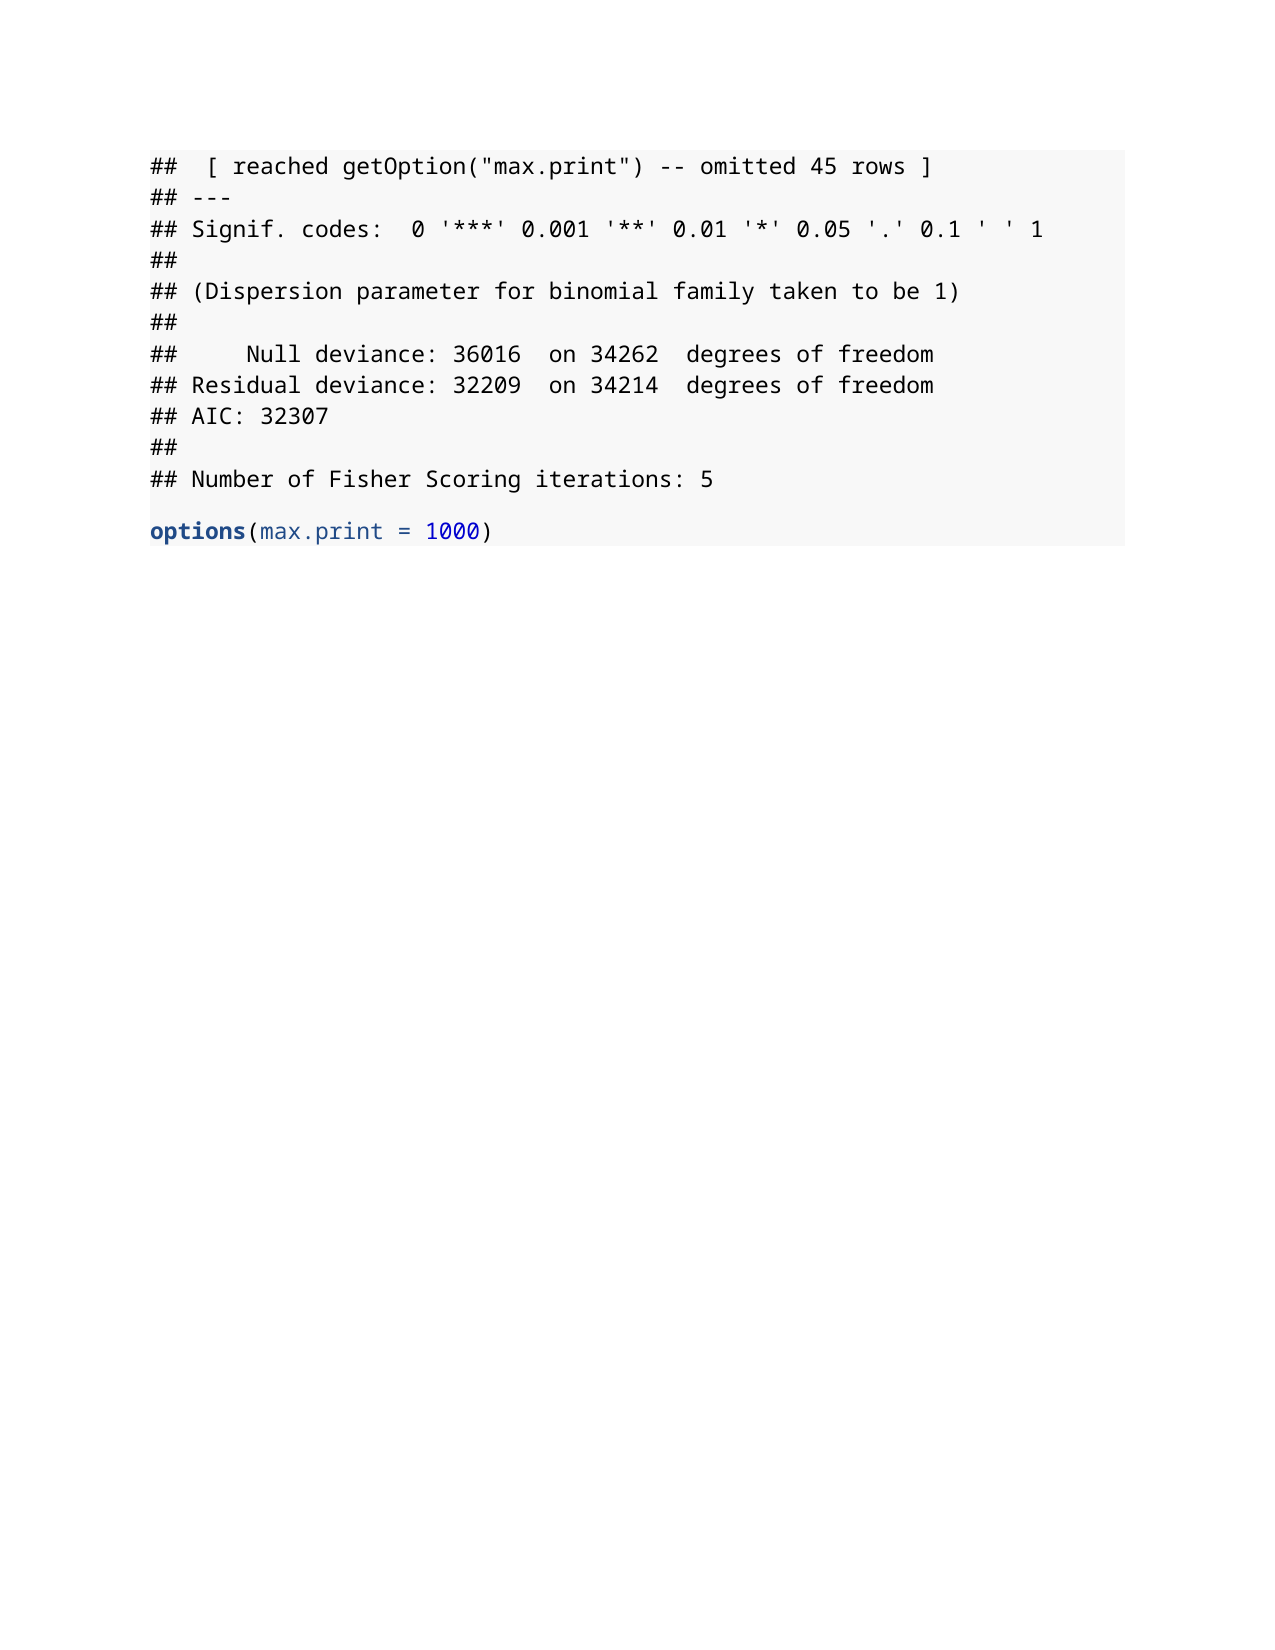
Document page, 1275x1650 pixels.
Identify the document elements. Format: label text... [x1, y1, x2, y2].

text options(max.print = 1000) [150, 514, 1125, 546]
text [150, 150, 1125, 494]
